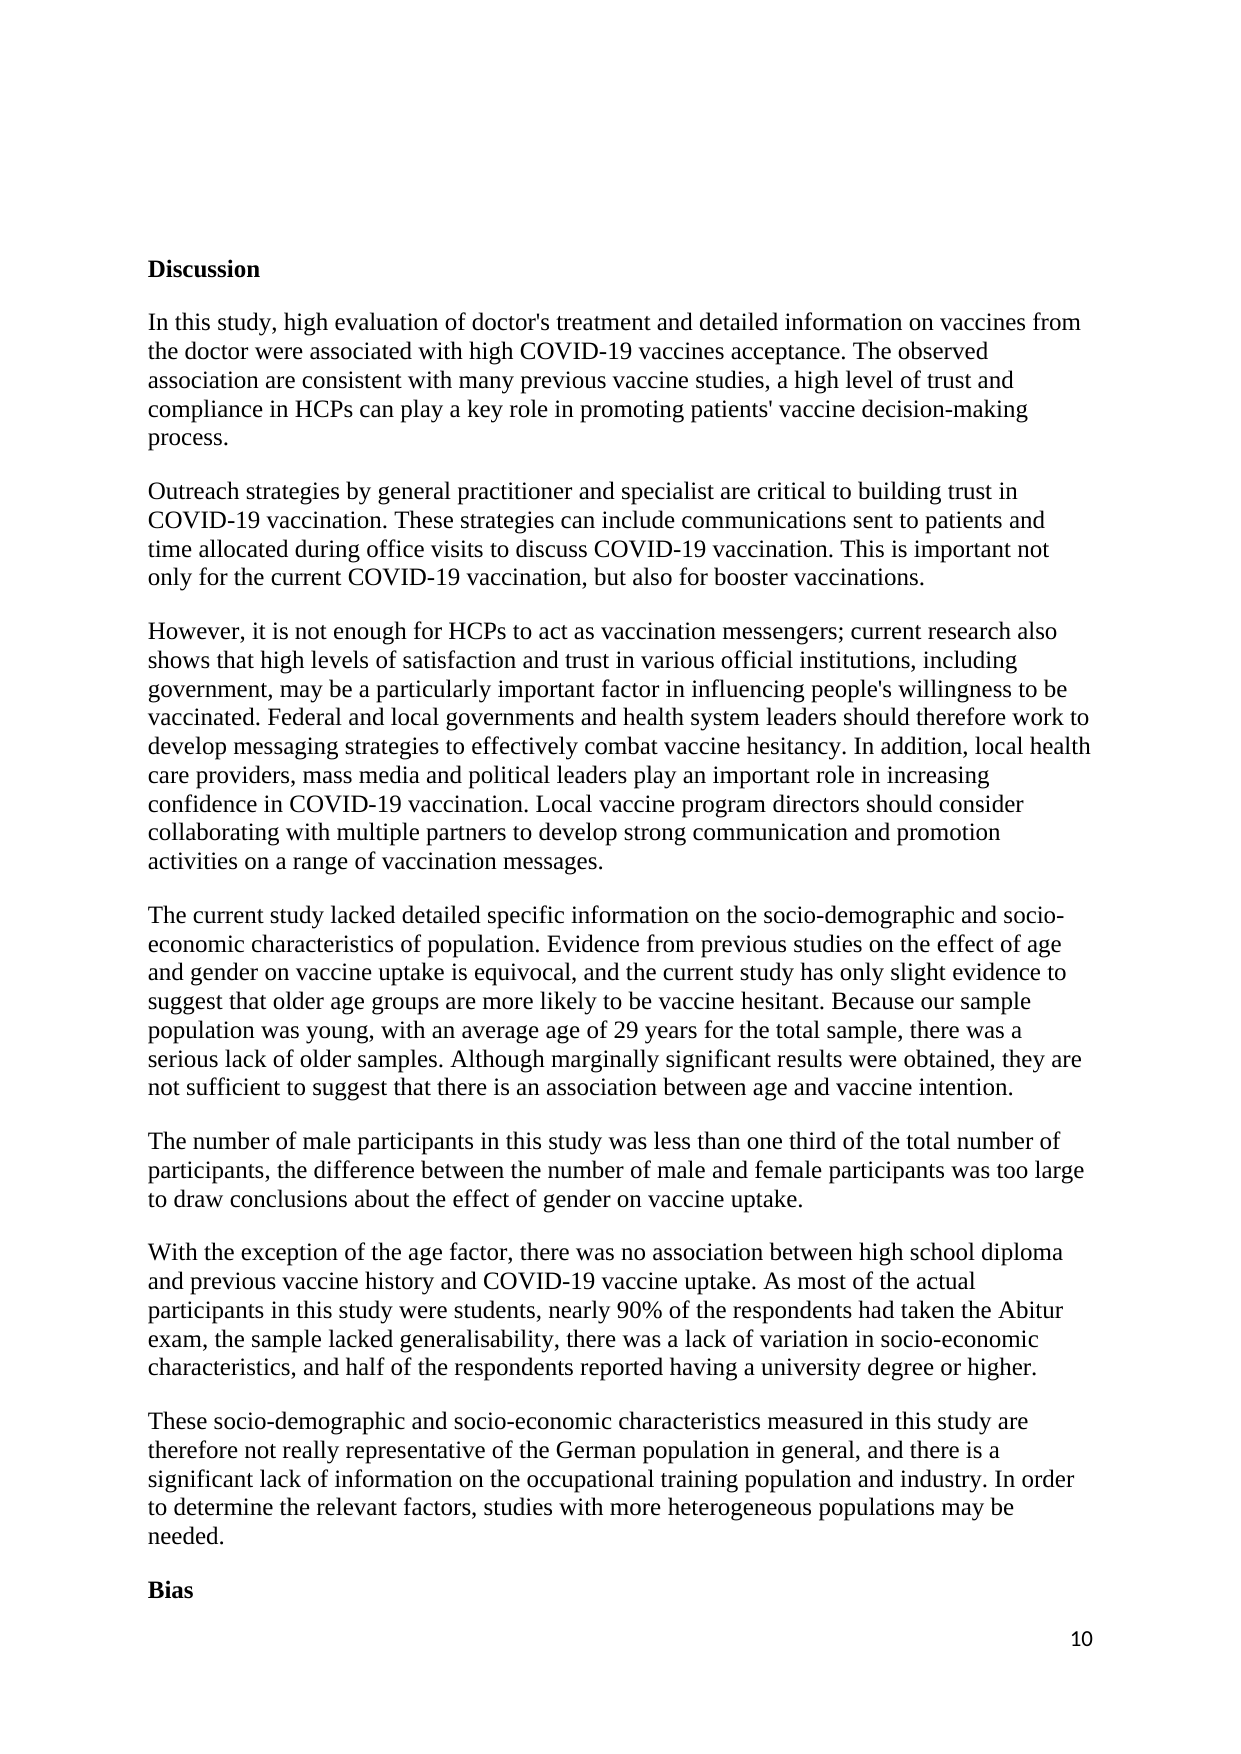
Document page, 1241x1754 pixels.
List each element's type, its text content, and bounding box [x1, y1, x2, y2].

text The current study lacked detailed specific information on the socio-demographic and socio-economic characteristics of population. Evidence from previous studies on the effect of age and gender on vaccine uptake is equivocal, and the current study has only slight evidence to suggest that older age groups are more likely to be vaccine hesitant. Because our sample population was young, with an average age of 29 years for the total sample, there was a serious lack of older samples. Although marginally significant results were obtained, they are not sufficient to suggest that there is an association between age and vaccine intention. [148, 900, 1093, 1101]
text Bias [148, 1575, 1093, 1604]
text The number of male participants in this study was less than one third of the total number of participants, the difference between the number of male and female participants was too large to draw conclusions about the effect of gender on vaccine uptake. [148, 1126, 1093, 1212]
text In this study, high evaluation of doctor's treatment and detailed information on vaccines from the doctor were associated with high COVID-19 vaccines acceptance. The observed association are consistent with many previous vaccine studies, a high level of trust and compliance in HCPs can play a key role in promoting patients' vaccine decision-making process. [148, 307, 1093, 451]
text These socio-demographic and socio-economic characteristics measured in this study are therefore not really representative of the German population in general, and there is a significant lack of information on the occupational training population and industry. In order to determine the relevant factors, studies with more heterogeneous populations may be needed. [148, 1406, 1093, 1550]
text With the exception of the age factor, there was no association between high school diploma and previous vaccine history and COVID-19 vaccine uptake. As most of the actual participants in this study were students, nearly 90% of the respondents had taken the Abitur exam, the sample lacked generalisability, there was a lack of variation in socio-economic characteristics, and half of the respondents reported having a university degree or higher. [148, 1237, 1093, 1381]
text However, it is not enough for HCPs to act as vaccination messengers; current research also shows that high levels of satisfaction and trust in various official institutions, including government, may be a particularly important factor in influencing people's willingness to be vaccinated. Federal and local governments and health system leaders should therefore work to develop messaging strategies to effectively combat vaccine hesitancy. In addition, local health care providers, mass media and political leaders play an important role in increasing confidence in COVID-19 vaccination. Local vaccine program directors should consider collaborating with multiple partners to develop strong communication and promotion activities on a range of vaccination messages. [148, 616, 1093, 875]
subtitle Discussion [148, 254, 1093, 282]
text Outreach strategies by general practitioner and specialist are critical to building trust in COVID-19 vaccination. These strategies can include communications sent to patients and time allocated during office visits to discuss COVID-19 vaccination. This is important not only for the current COVID-19 vaccination, but also for booster vaccinations. [148, 476, 1093, 591]
